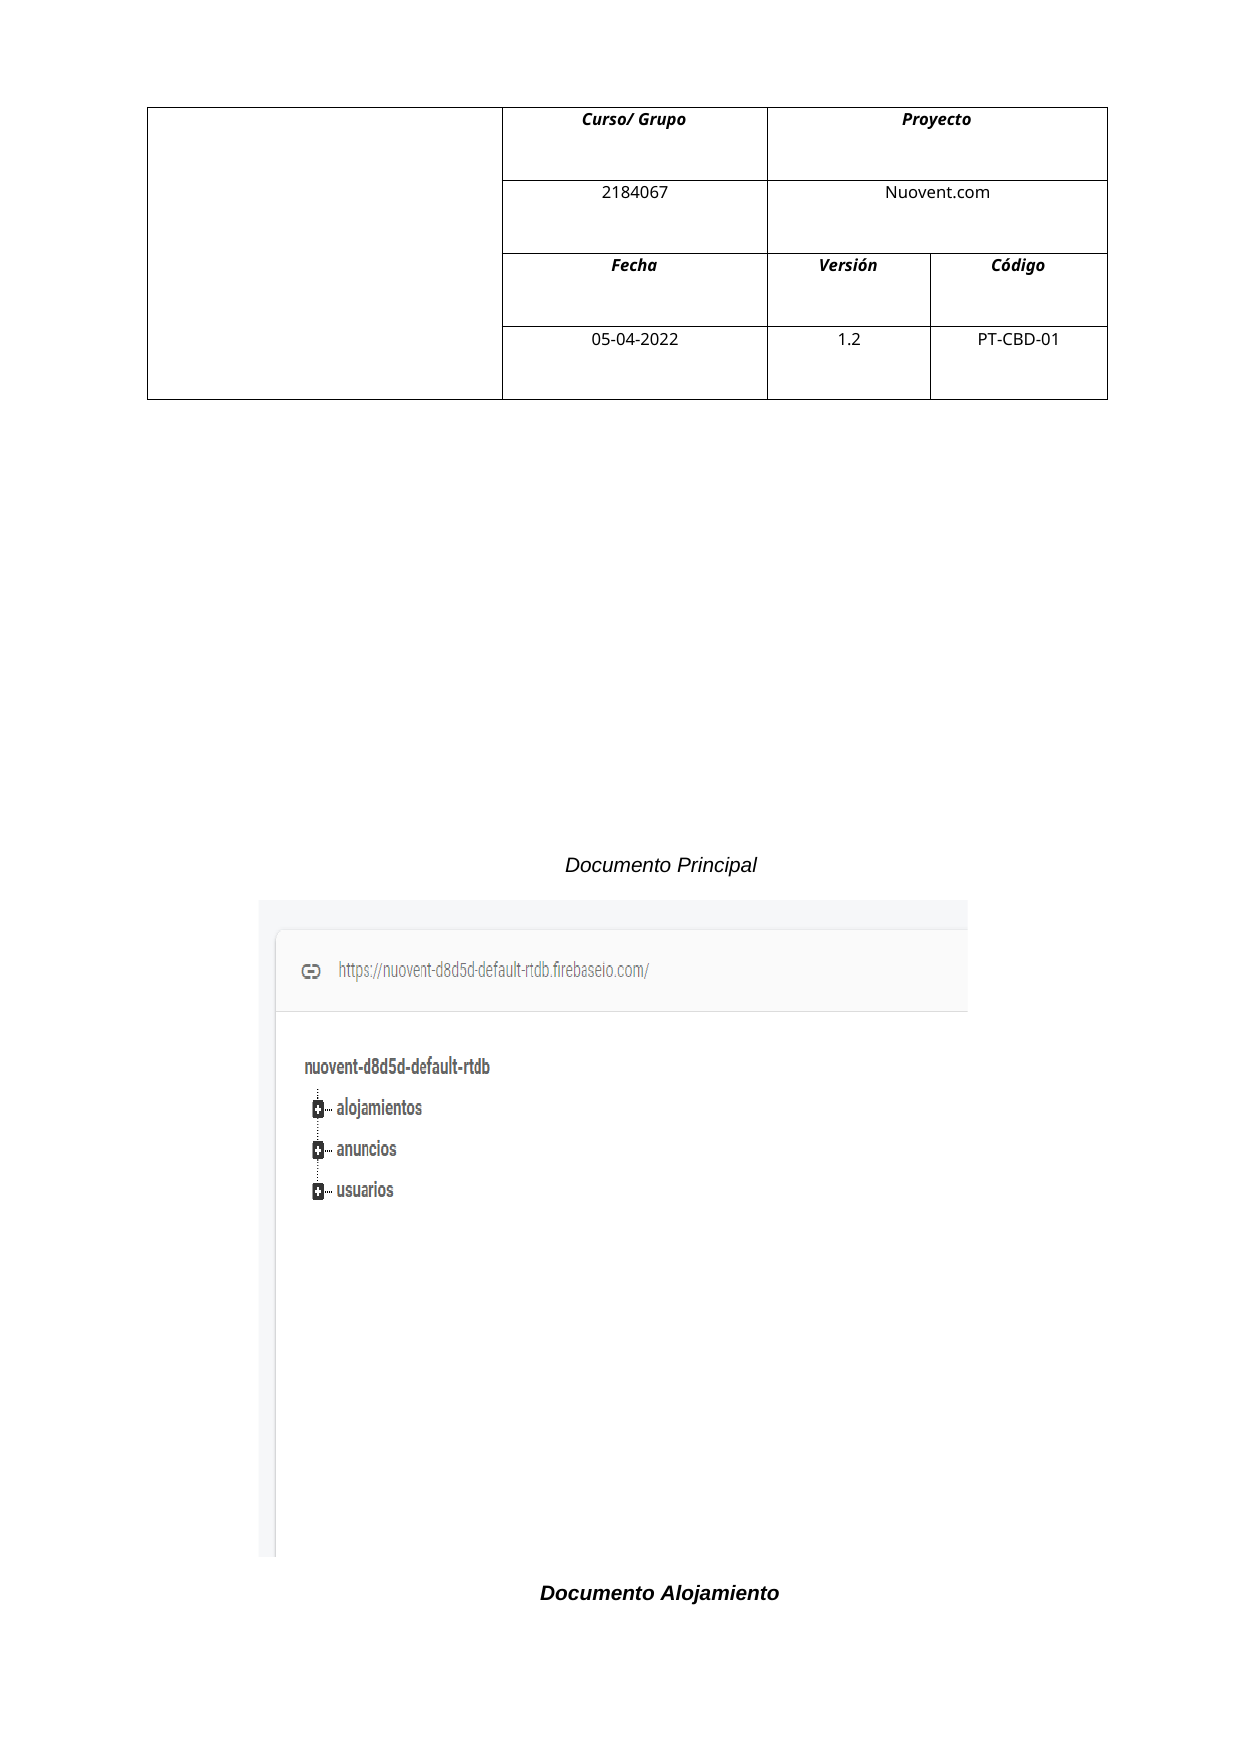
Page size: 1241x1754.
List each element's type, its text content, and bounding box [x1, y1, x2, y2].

text Documento Principal [258, 852, 1063, 876]
text Documento Alojamiento [258, 1581, 1063, 1604]
picture [258, 900, 968, 1557]
